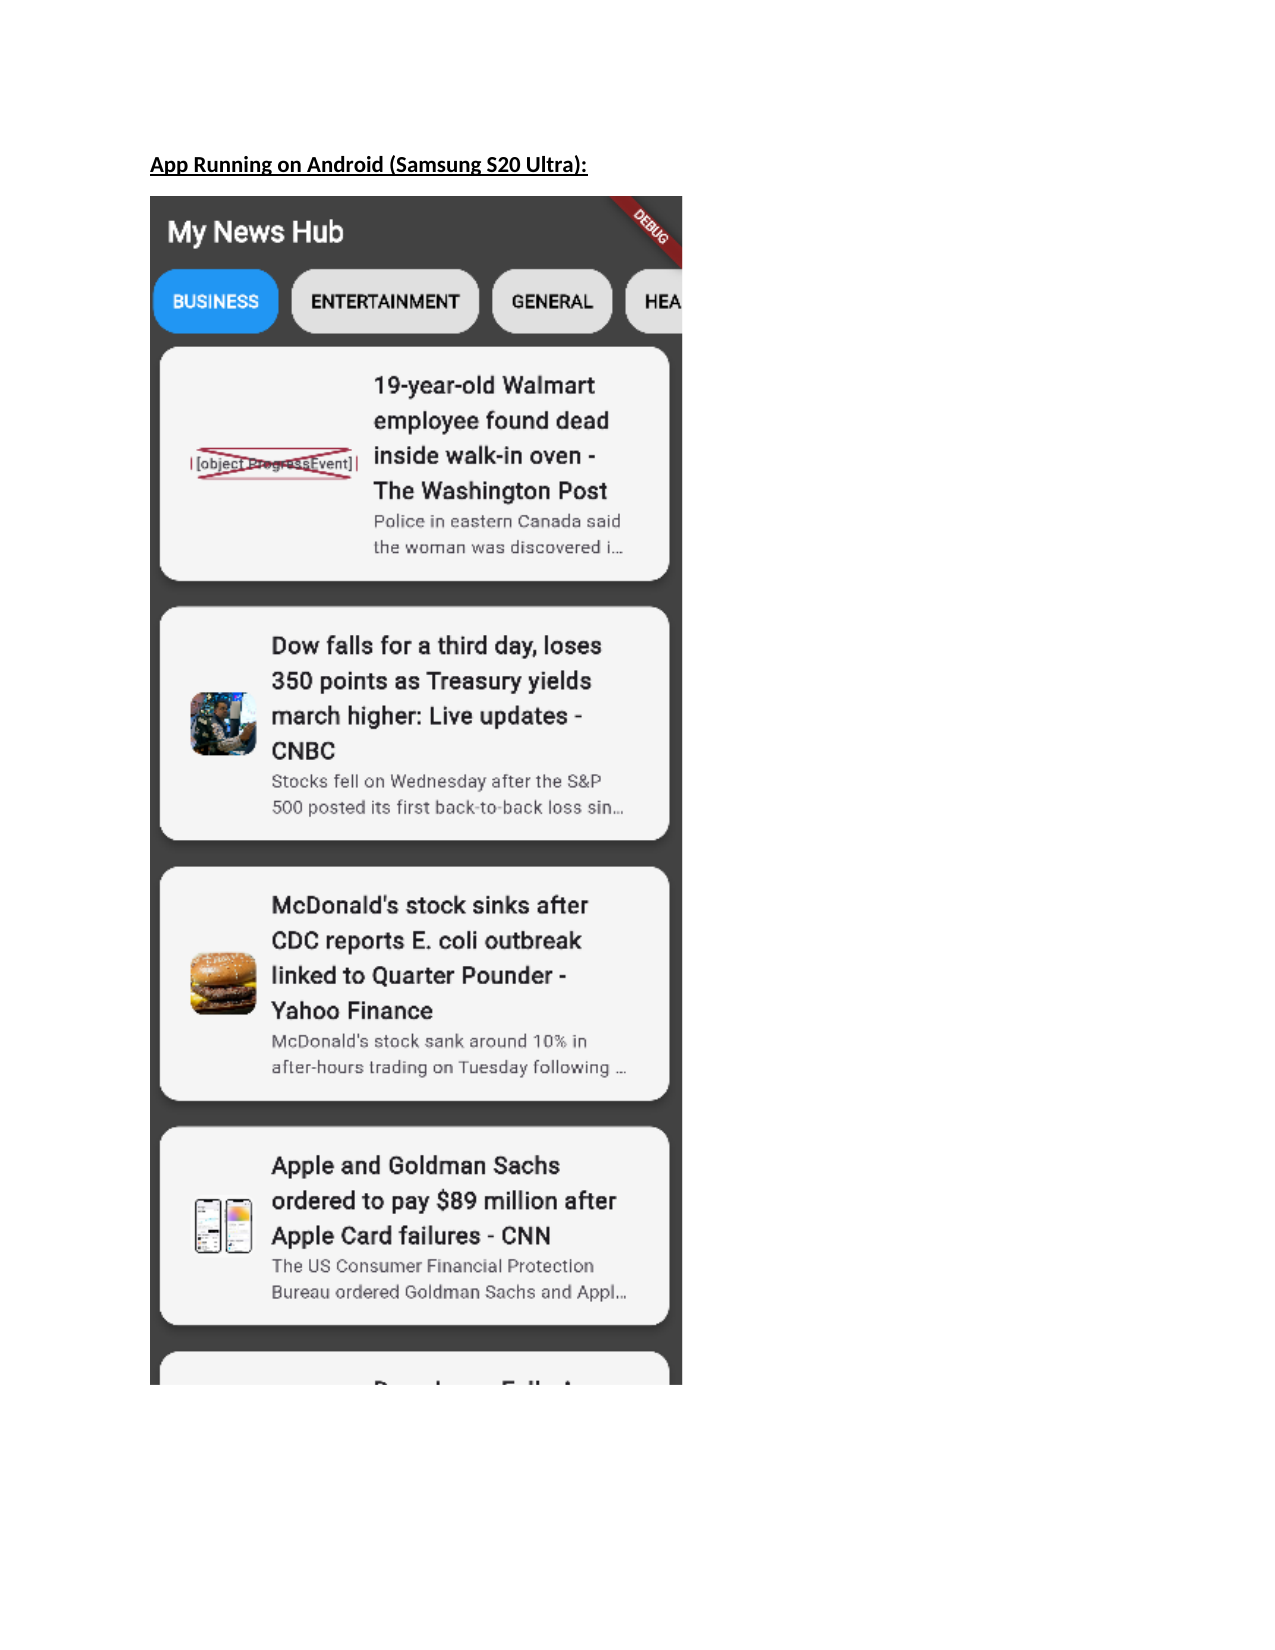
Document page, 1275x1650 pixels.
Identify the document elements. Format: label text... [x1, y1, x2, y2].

text App Running on Android (Samsung S20 Ultra): [150, 150, 1125, 178]
picture [150, 196, 683, 1385]
